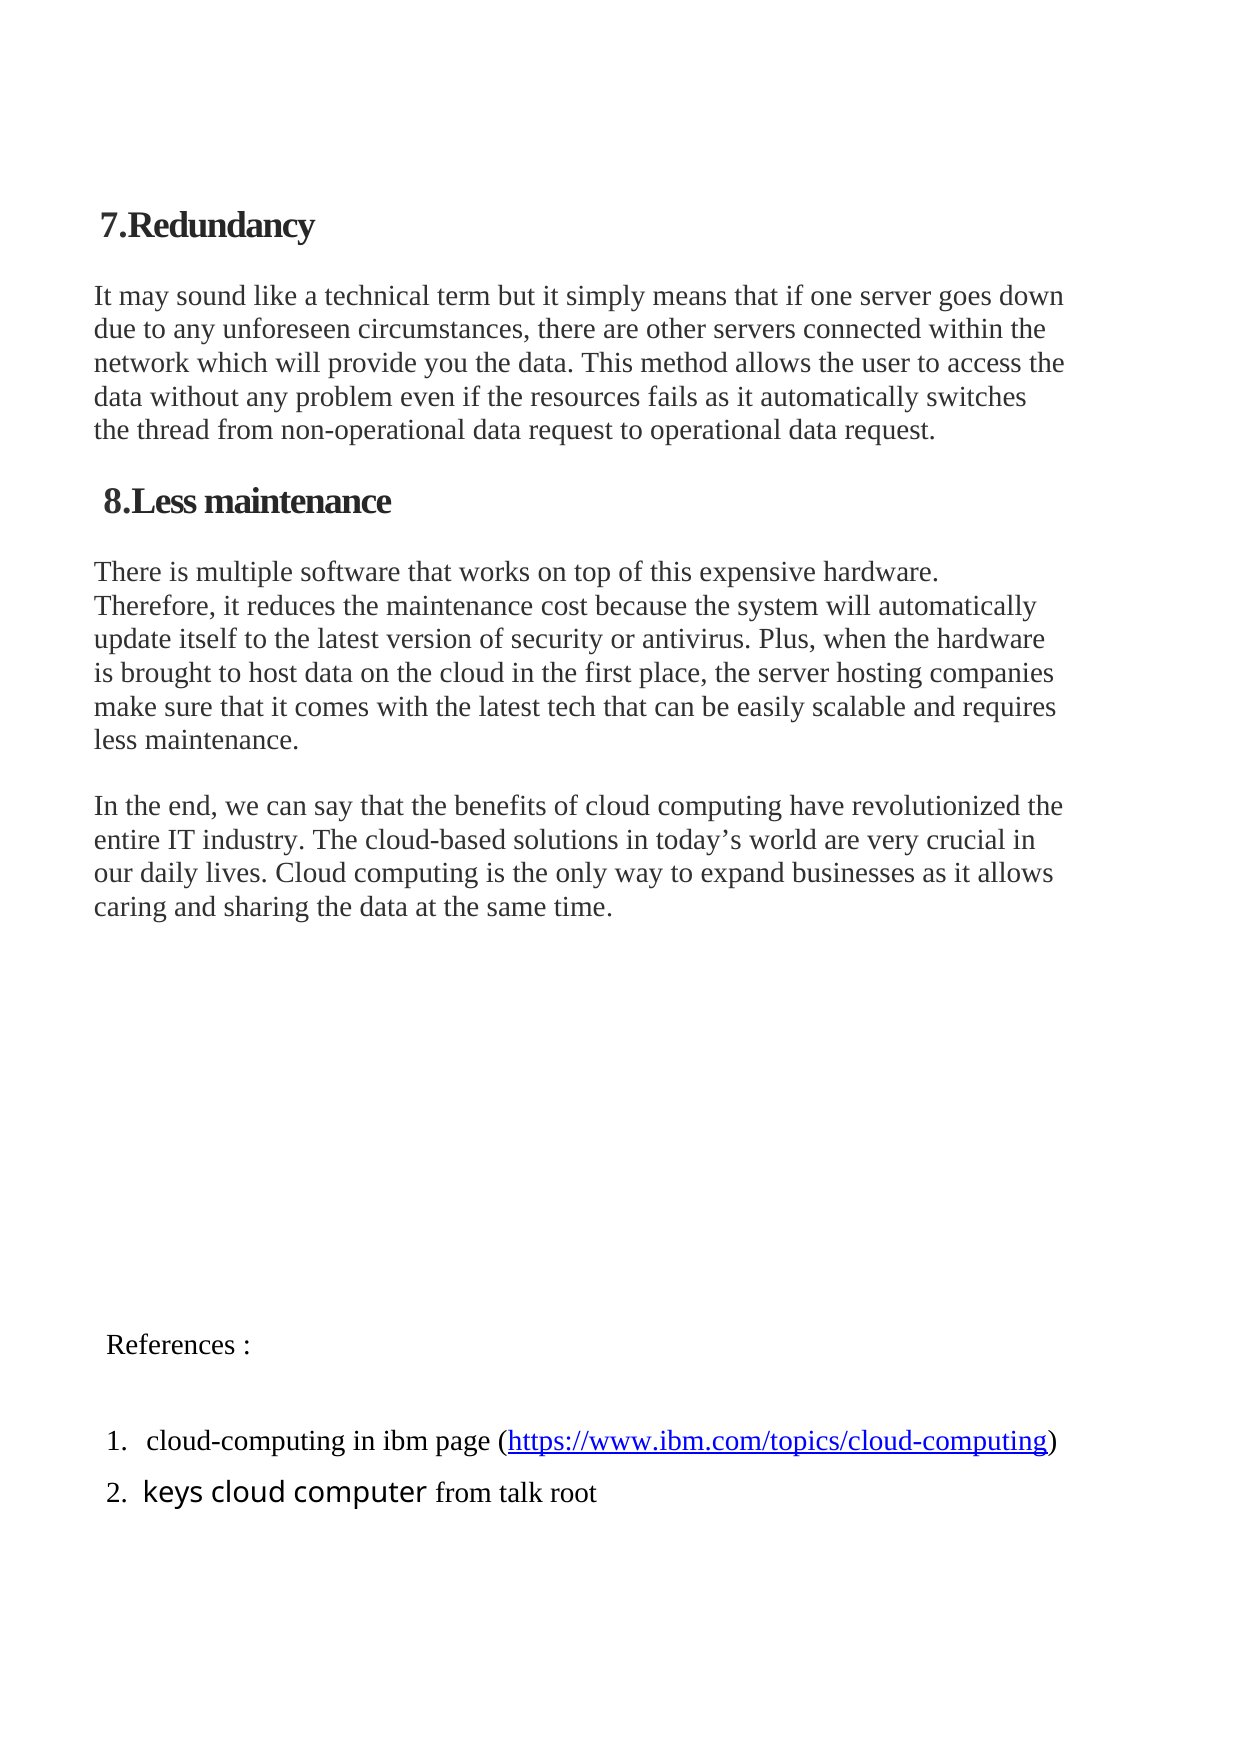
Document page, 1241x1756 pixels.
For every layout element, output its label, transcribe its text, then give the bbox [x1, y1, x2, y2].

text 1. cloud-computing in ibm page (https://www.ibm.com/topics/cloud-computing) [106, 1423, 1065, 1456]
text 2. keys cloud computer from talk root [106, 1471, 1065, 1511]
text References : [106, 1327, 1065, 1361]
text 7.Redundancy [94, 202, 1065, 245]
text 8.Less maintenance [94, 478, 1065, 522]
text It may sound like a technical term but it simply means that if one server goes down due to any unforeseen circumstances, there are other servers connected within the network which will provide you the data. This method allows the user to access the data without any problem even if the resources fails as it automatically switches the thread from non-operational data request to operational data request. [94, 278, 1065, 446]
text There is multiple software that works on top of this expensive hardware. Therefore, it reduces the maintenance cost because the system will automatically update itself to the latest version of security or antivirus. Plus, when the hardware is brought to host data on the cloud in the first place, the server hosting companies make sure that it comes with the latest tech that can be easily scalable and requires less maintenance. [94, 554, 1065, 756]
text In the end, we can say that the benefits of cloud computing have revolutionized the entire IT industry. The cloud-based solutions in today’s world are very crucial in our daily lives. Cloud computing is the only way to expand businesses as it allows caring and sharing the data at the same time. [94, 788, 1065, 923]
